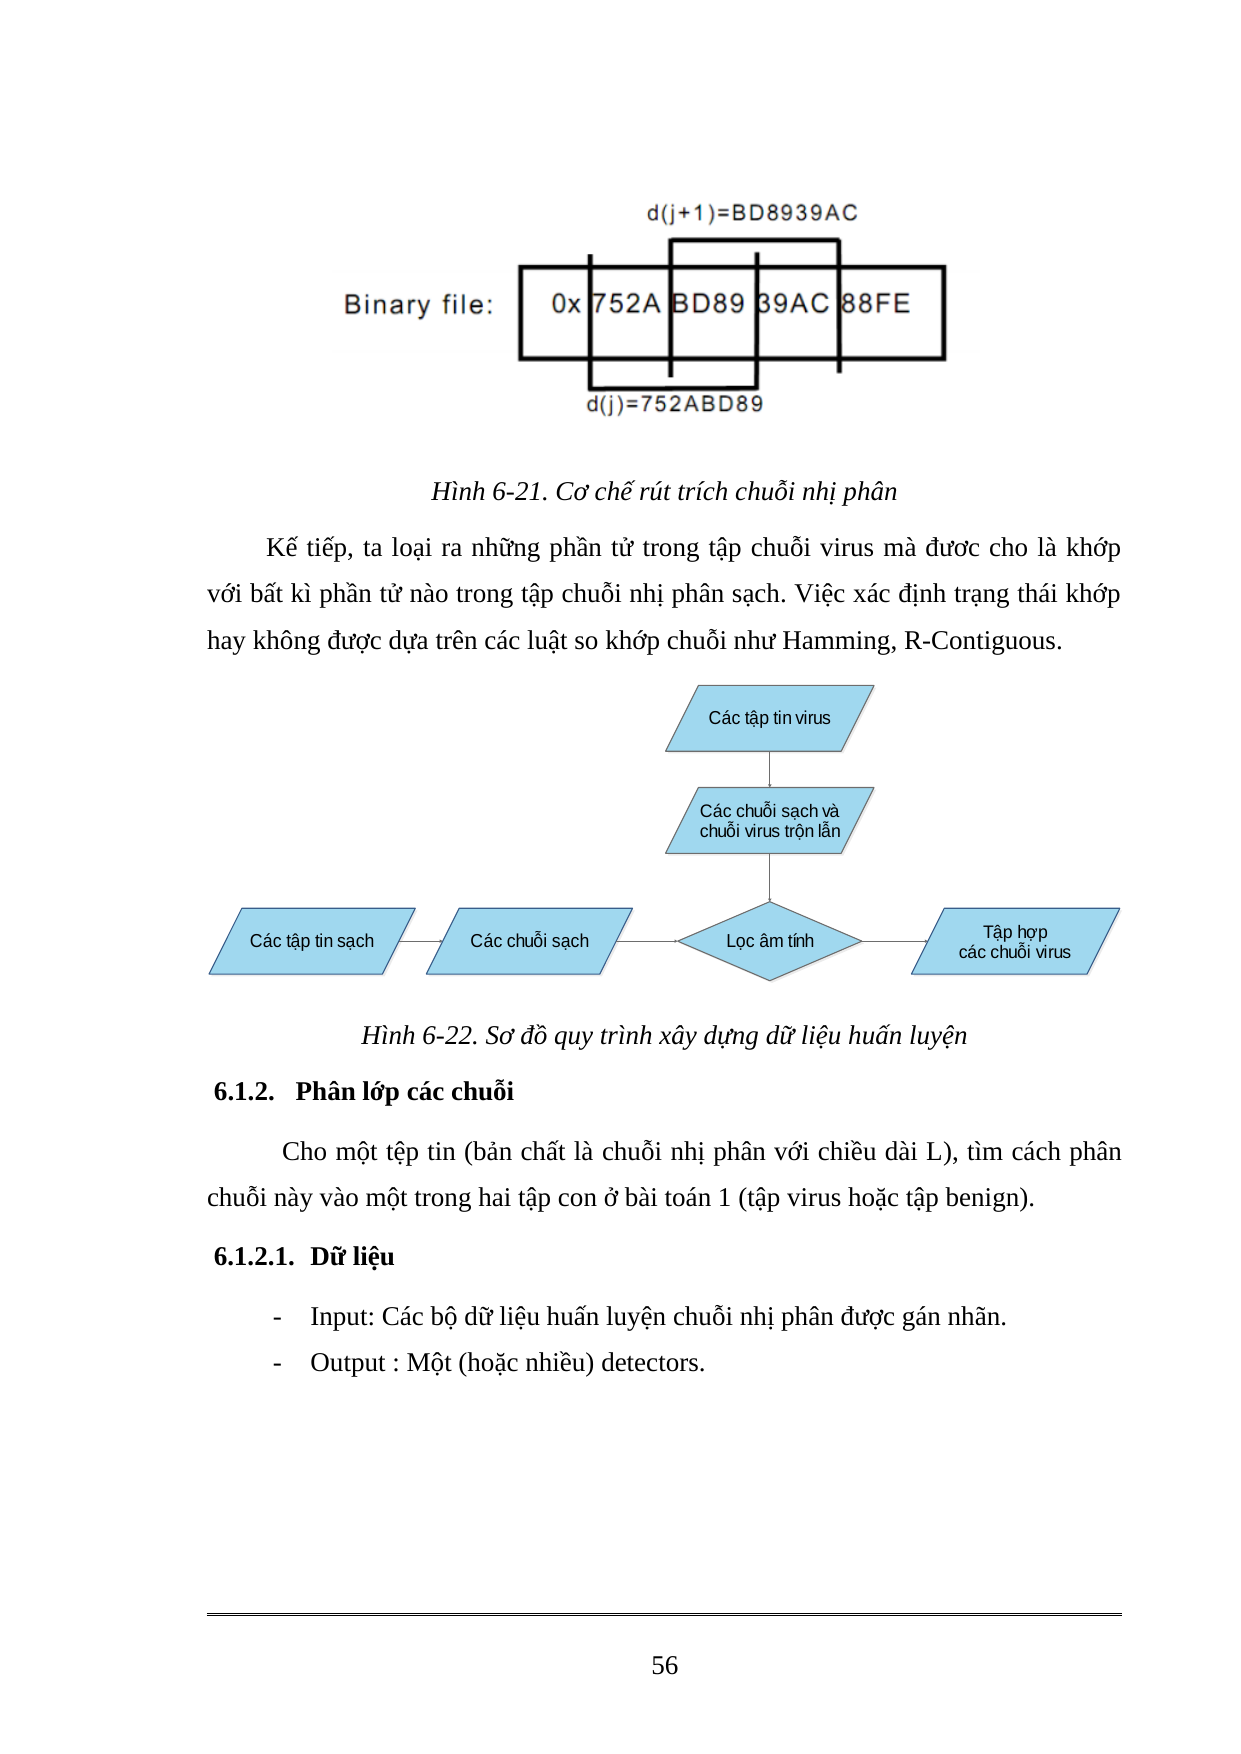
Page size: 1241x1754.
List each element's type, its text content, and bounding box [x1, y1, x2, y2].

subtitle Phân lớp các chuỗi [214, 1075, 1122, 1107]
text Output : Một (hoặc nhiều) detectors. [273, 1346, 1122, 1377]
text Cho một tệp tin (bản chất là chuỗi nhị phân với chiều dài L), tìm cách phân chuỗi này vào một trong hai tập con ở bài toán 1 (tập virus hoặc tập benign). [207, 1134, 1122, 1212]
text Kế tiếp, ta loại ra những phần tử trong tập chuỗi virus mà đươc cho là khớp với bất kì phần tử nào trong tập chuỗi nhị phân sạch. Việc xác định trạng thái khớp hay không được dựa trên các luật so khớp chuỗi như Hamming, R-Contiguous. [207, 531, 1122, 655]
picture [331, 177, 998, 439]
text Input: Các bộ dữ liệu huấn luyện chuỗi nhị phân được gán nhãn. [273, 1299, 1122, 1331]
subtitle Dữ liệu [213, 1240, 1122, 1272]
